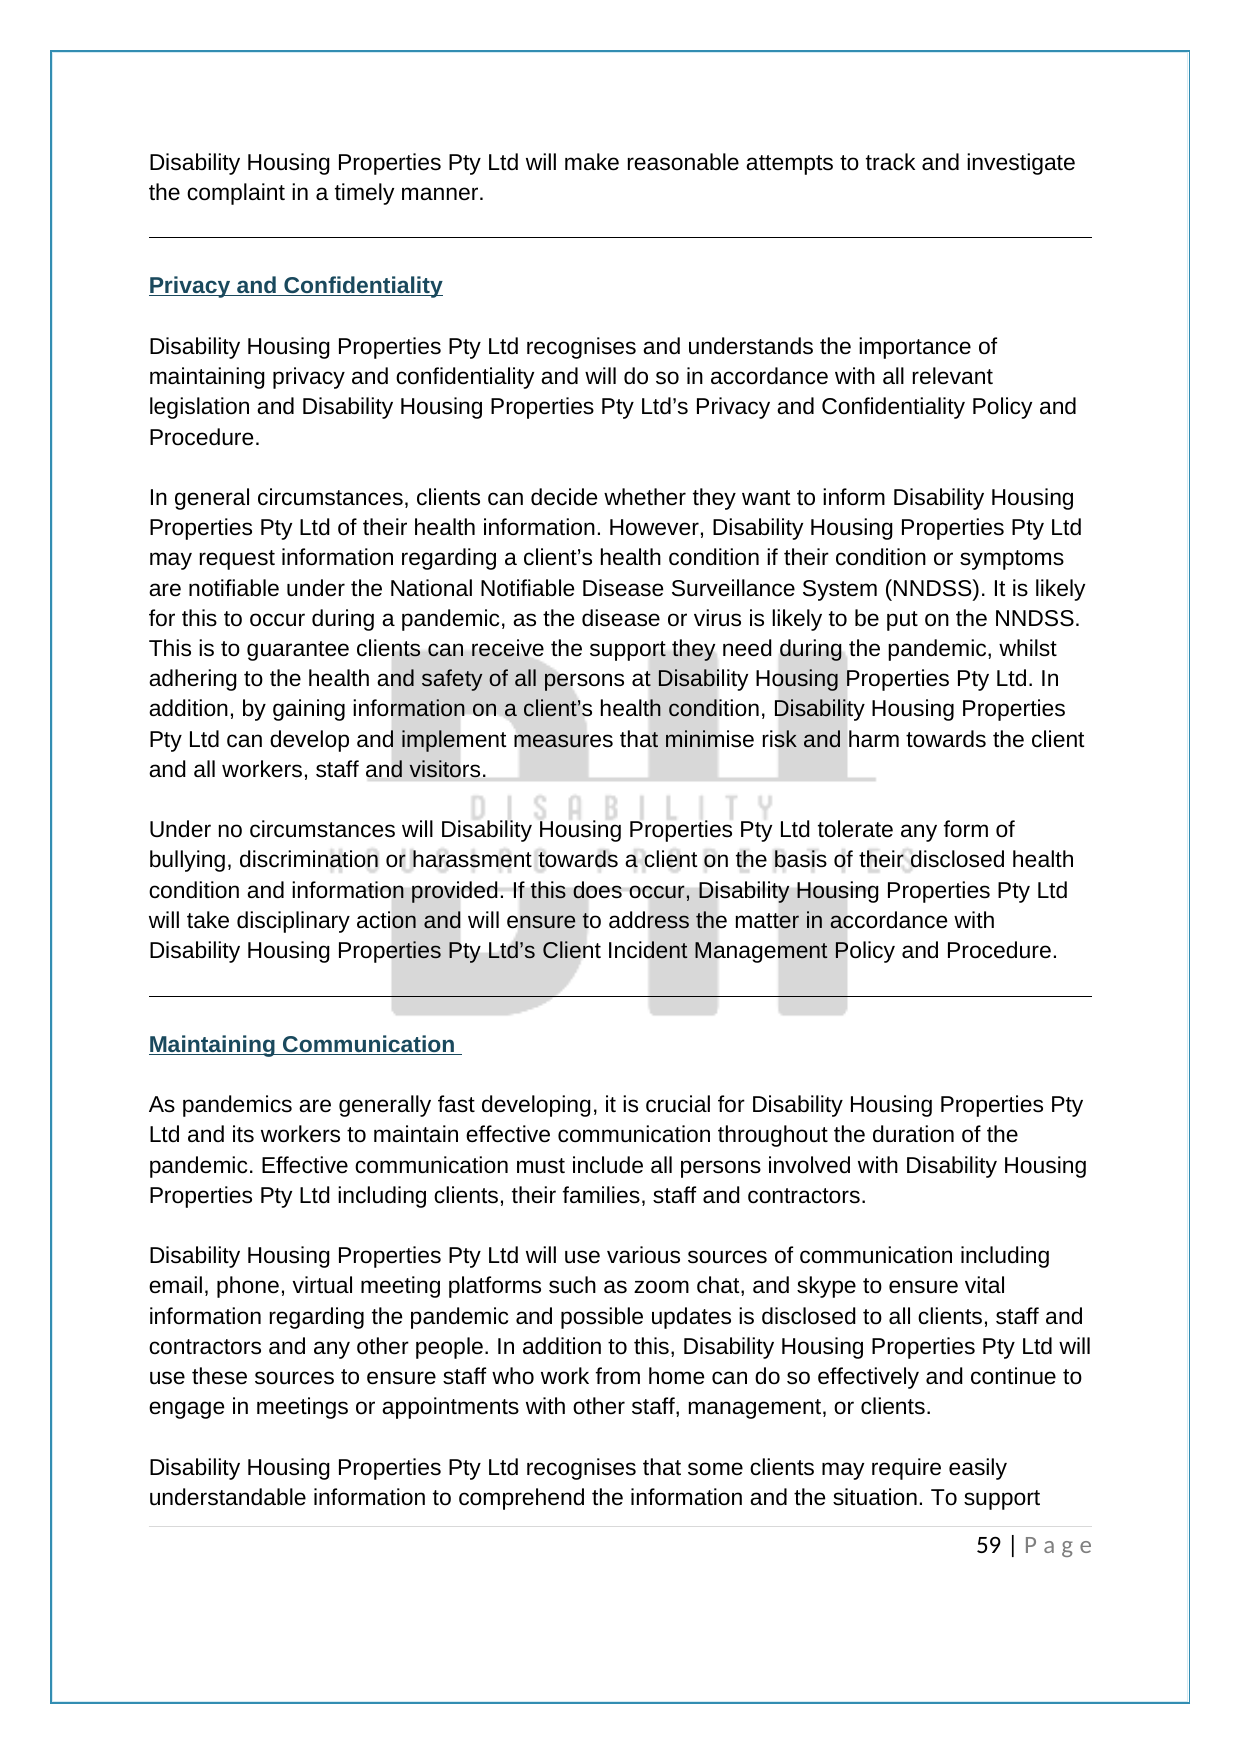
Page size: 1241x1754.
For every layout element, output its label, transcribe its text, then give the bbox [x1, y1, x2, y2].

text Privacy and Confidentiality [148, 272, 1092, 299]
text Disability Housing Properties Pty Ltd will use various sources of communication including email, phone, virtual meeting platforms such as zoom chat, and skype to ensure vital information regarding the pandemic and possible updates is disclosed to all clients, staff and contractors and any other people. In addition to this, Disability Housing Properties Pty Ltd will use these sources to ensure staff who work from home can do so effectively and continue to engage in meetings or appointments with other staff, management, or clients. [148, 1242, 1092, 1420]
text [148, 148, 1092, 205]
text Maintaining Communication [148, 1031, 1092, 1057]
text Under no circumstances will Disability Housing Properties Pty Ltd tolerate any form of bullying, discrimination or harassment towards a client on the basis of their disclosed health condition and information provided. If this does occur, Disability Housing Properties Pty Ltd will take disciplinary action and will ensure to address the matter in accordance with Disability Housing Properties Pty Ltd’s Client Incident Management Policy and Procedure. [148, 816, 1092, 963]
text As pandemics are generally fast developing, it is crucial for Disability Housing Properties Pty Ltd and its workers to maintain effective communication throughout the duration of the pandemic. Effective communication must include all persons involved with Disability Housing Properties Pty Ltd including clients, their families, staff and contractors. [148, 1091, 1092, 1208]
text In general circumstances, clients can decide whether they want to inform Disability Housing Properties Pty Ltd of their health information. However, Disability Housing Properties Pty Ltd may request information regarding a client’s health condition if their condition or symptoms are notifiable under the National Notifiable Disease Surveillance System (NNDSS). It is likely for this to occur during a pandemic, as the disease or virus is likely to be put on the NNDSS. This is to guarantee clients can receive the support they need during the pandemic, whilst adhering to the health and safety of all persons at Disability Housing Properties Pty Ltd. In addition, by gaining information on a client’s health condition, Disability Housing Properties Pty Ltd can develop and implement measures that minimise risk and harm towards the client and all workers, staff and visitors. [148, 484, 1092, 782]
text Disability Housing Properties Pty Ltd recognises and understands the importance of maintaining privacy and confidentiality and will do so in accordance with all relevant legislation and Disability Housing Properties Pty Ltd’s Privacy and Confidentiality Policy and Procedure. [148, 333, 1092, 450]
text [148, 1454, 1092, 1510]
